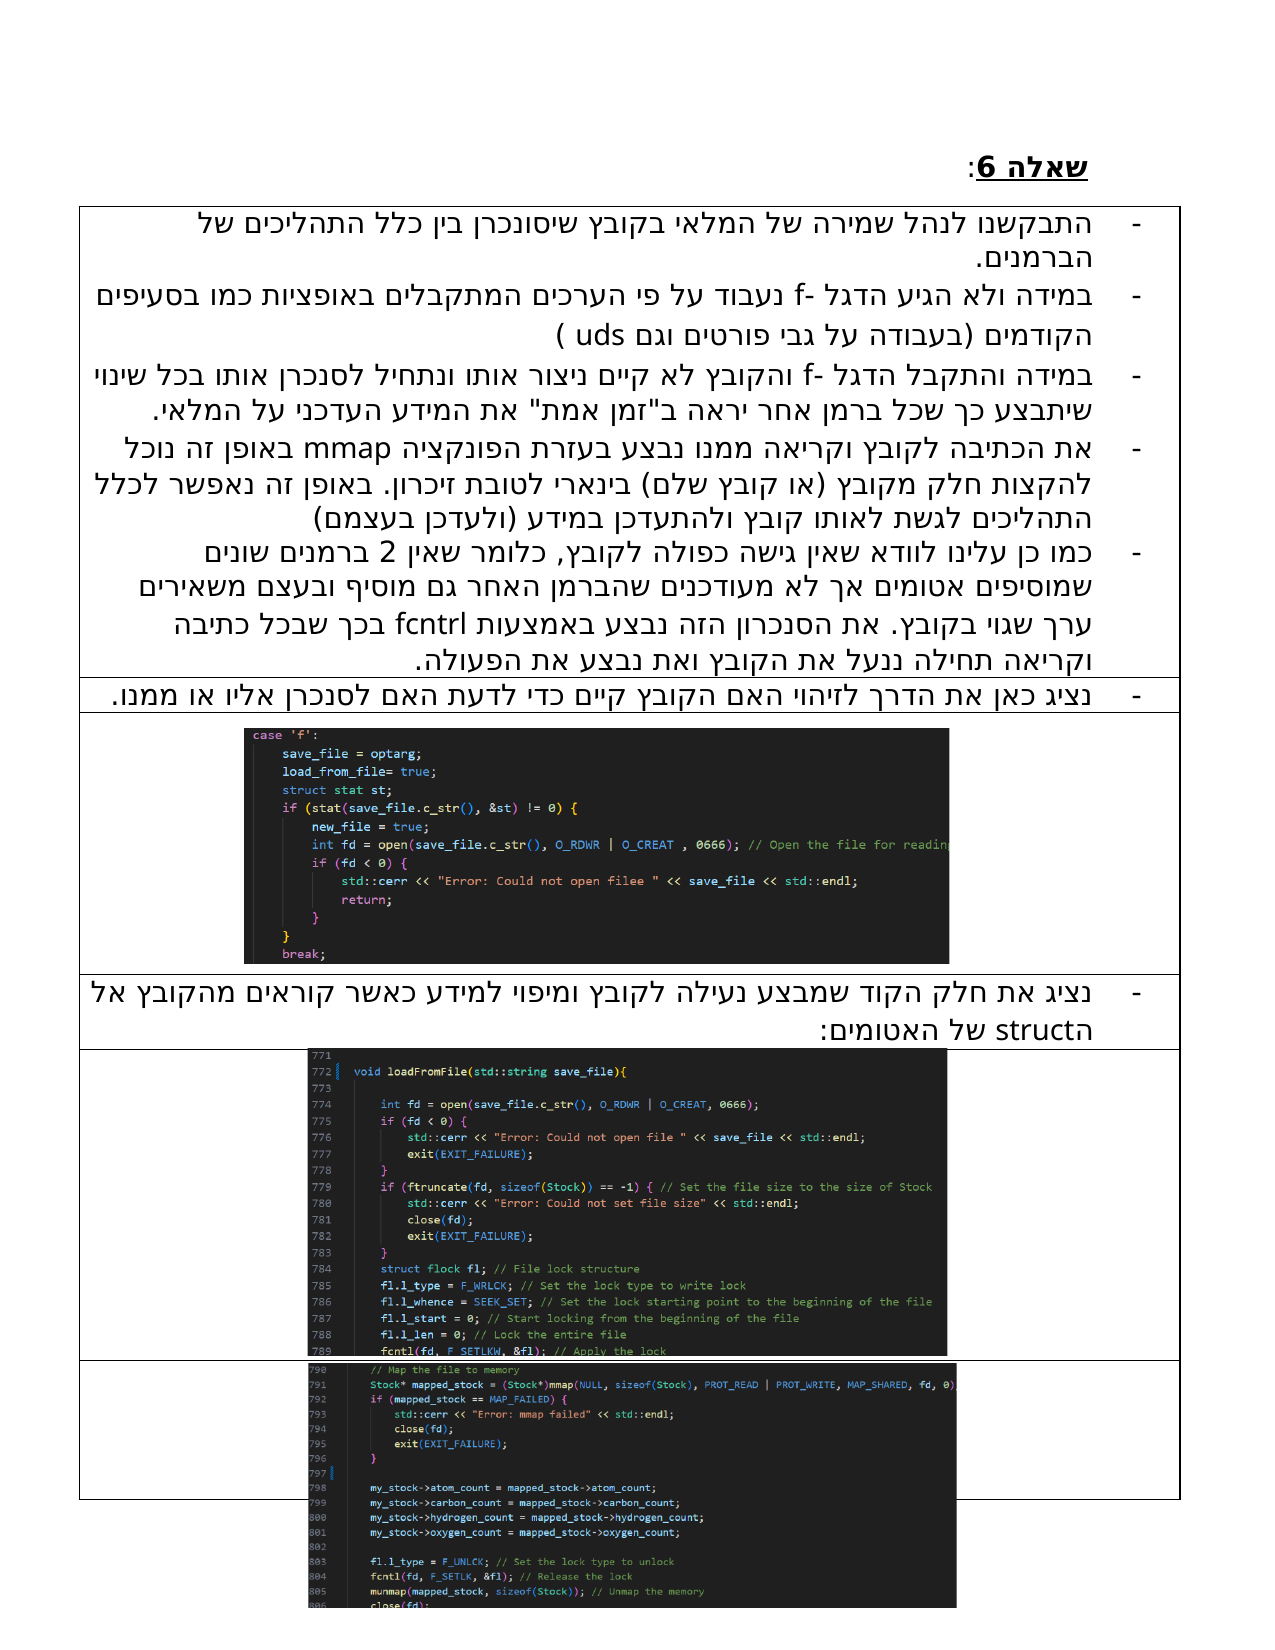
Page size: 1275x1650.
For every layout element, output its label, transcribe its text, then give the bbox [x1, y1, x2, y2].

picture [306, 1363, 957, 1607]
table_header התבקשנו לנהל שמירה של המלאי בקובץ שיסונכרן בין כלל התהליכים של הברמנים. במידה ולא הגיע הדגל -f נעבוד על פי הערכים המתקבלים באופציות כמו בסעיפים הקודמים (בעבודה על גבי פורטים וגם uds ) במידה והתקבל הדגל -f והקובץ לא קיים ניצור אותו ונתחיל לסנכרן אותו בכל שינוי שיתבצע כך שכל ברמן אחר יראה ב"זמן אמת" את המידע העדכני על המלאי. את הכתיבה לקובץ וקריאה ממנו נבצע בעזרת הפונקציה mmap באופן זה נוכל להקצות חלק מקובץ (או קובץ שלם) בינארי לטובת זיכרון. באופן זה נאפשר לכלל התהליכים לגשת לאותו קובץ ולהתעדכן במידע (ולעדכן בעצמם) כמו כן עלינו לוודא שאין גישה כפולה לקובץ, כלומר שאין 2 ברמנים שונים שמוסיפים אטומים אך לא מעודכנים שהברמן האחר גם מוסיף ובעצם משאירים ערך שגוי בקובץ. את הסנכרון הזה נבצע באמצעות fcntrl בכך שבכל כתיבה וקריאה תחילה ננעל את הקובץ ואת נבצע את הפעולה. [80, 207, 1179, 677]
table_cell [80, 1361, 1179, 1499]
table_cell [80, 1050, 1179, 1360]
text שאלה 6: [187, 150, 1087, 184]
picture [243, 728, 949, 963]
table_cell נציג כאן את הדרך לזיהוי האם הקובץ קיים כדי לדעת האם לסנכרן אליו או ממנו. [80, 678, 1179, 712]
picture [306, 1048, 947, 1355]
table_cell נציג את חלק הקוד שמבצע נעילה לקובץ ומיפוי למידע כאשר קוראים מהקובץ אל הstruct של האטומים: [80, 975, 1179, 1049]
table_cell [80, 713, 1179, 974]
